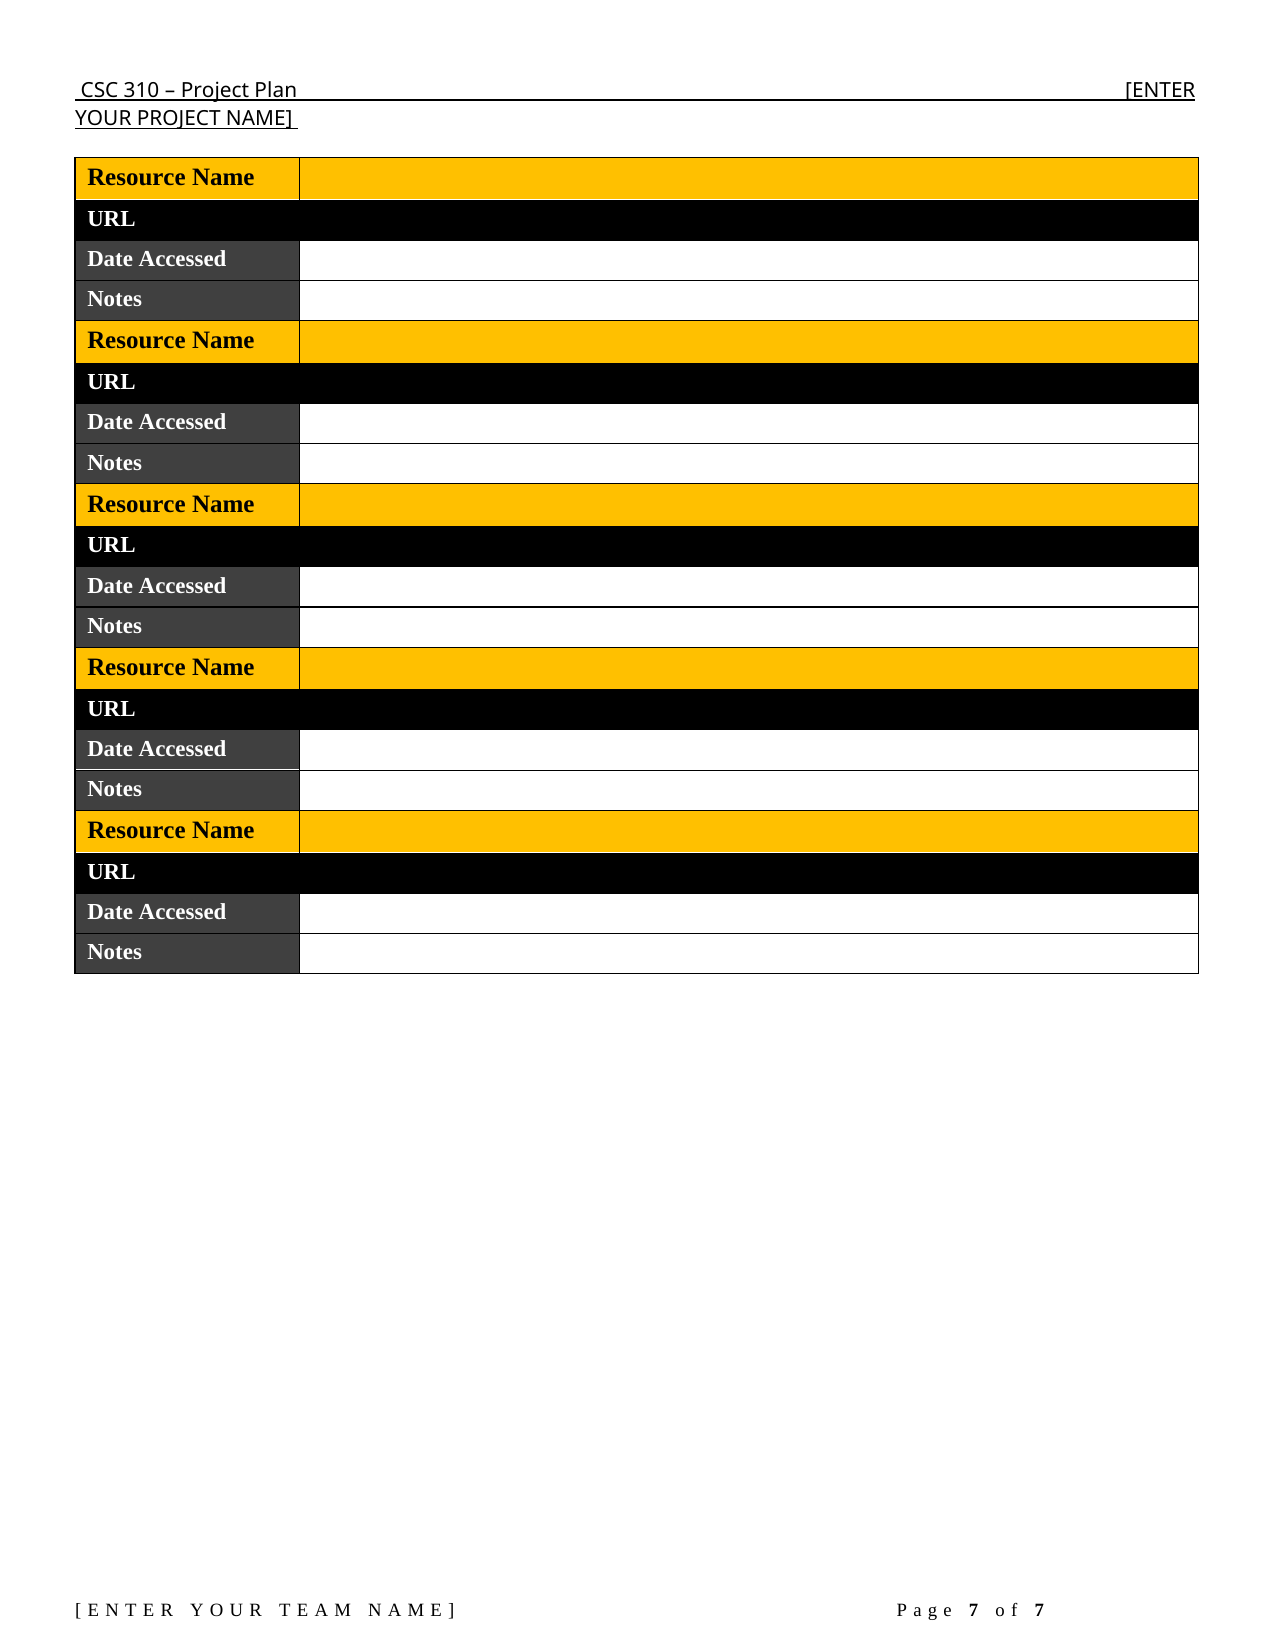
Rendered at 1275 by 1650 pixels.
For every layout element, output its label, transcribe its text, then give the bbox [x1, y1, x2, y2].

table_cell Notes [76, 771, 299, 810]
table_cell [300, 730, 1198, 769]
table_cell [300, 690, 1198, 729]
table_cell [300, 158, 1198, 199]
table_cell [300, 854, 1198, 893]
table_cell [300, 201, 1198, 240]
table_cell [300, 527, 1198, 566]
table_cell [300, 241, 1198, 280]
table_cell Notes [76, 608, 299, 647]
table_cell [300, 648, 1198, 689]
table_cell Resource Name [76, 648, 299, 689]
table_cell [300, 444, 1198, 483]
table_cell [300, 934, 1198, 973]
table_cell [300, 894, 1198, 933]
table_cell Resource Name [76, 158, 299, 199]
table_cell Resource Name [76, 321, 299, 363]
table_cell [300, 281, 1198, 320]
table_cell Notes [76, 281, 299, 320]
table_cell [300, 484, 1198, 526]
table_cell Date Accessed [76, 894, 299, 933]
table_cell Date Accessed [76, 404, 299, 443]
table_cell URL [76, 690, 299, 729]
table_cell [300, 567, 1198, 606]
table_cell [300, 608, 1198, 647]
table_cell URL [76, 364, 299, 403]
table_cell Resource Name [76, 811, 299, 852]
table_cell Resource Name [76, 484, 299, 526]
table_cell Notes [76, 934, 299, 973]
table_cell [300, 404, 1198, 443]
table_cell Date Accessed [76, 567, 299, 606]
table_cell URL [76, 527, 299, 566]
table_cell Date Accessed [76, 241, 299, 280]
table_cell [300, 811, 1198, 852]
table_cell URL [76, 201, 299, 240]
table_cell [300, 321, 1198, 363]
table_cell URL [76, 854, 299, 893]
table_cell Notes [76, 444, 299, 483]
table_cell [300, 364, 1198, 403]
table_cell Date Accessed [76, 730, 299, 769]
table_cell [300, 771, 1198, 810]
